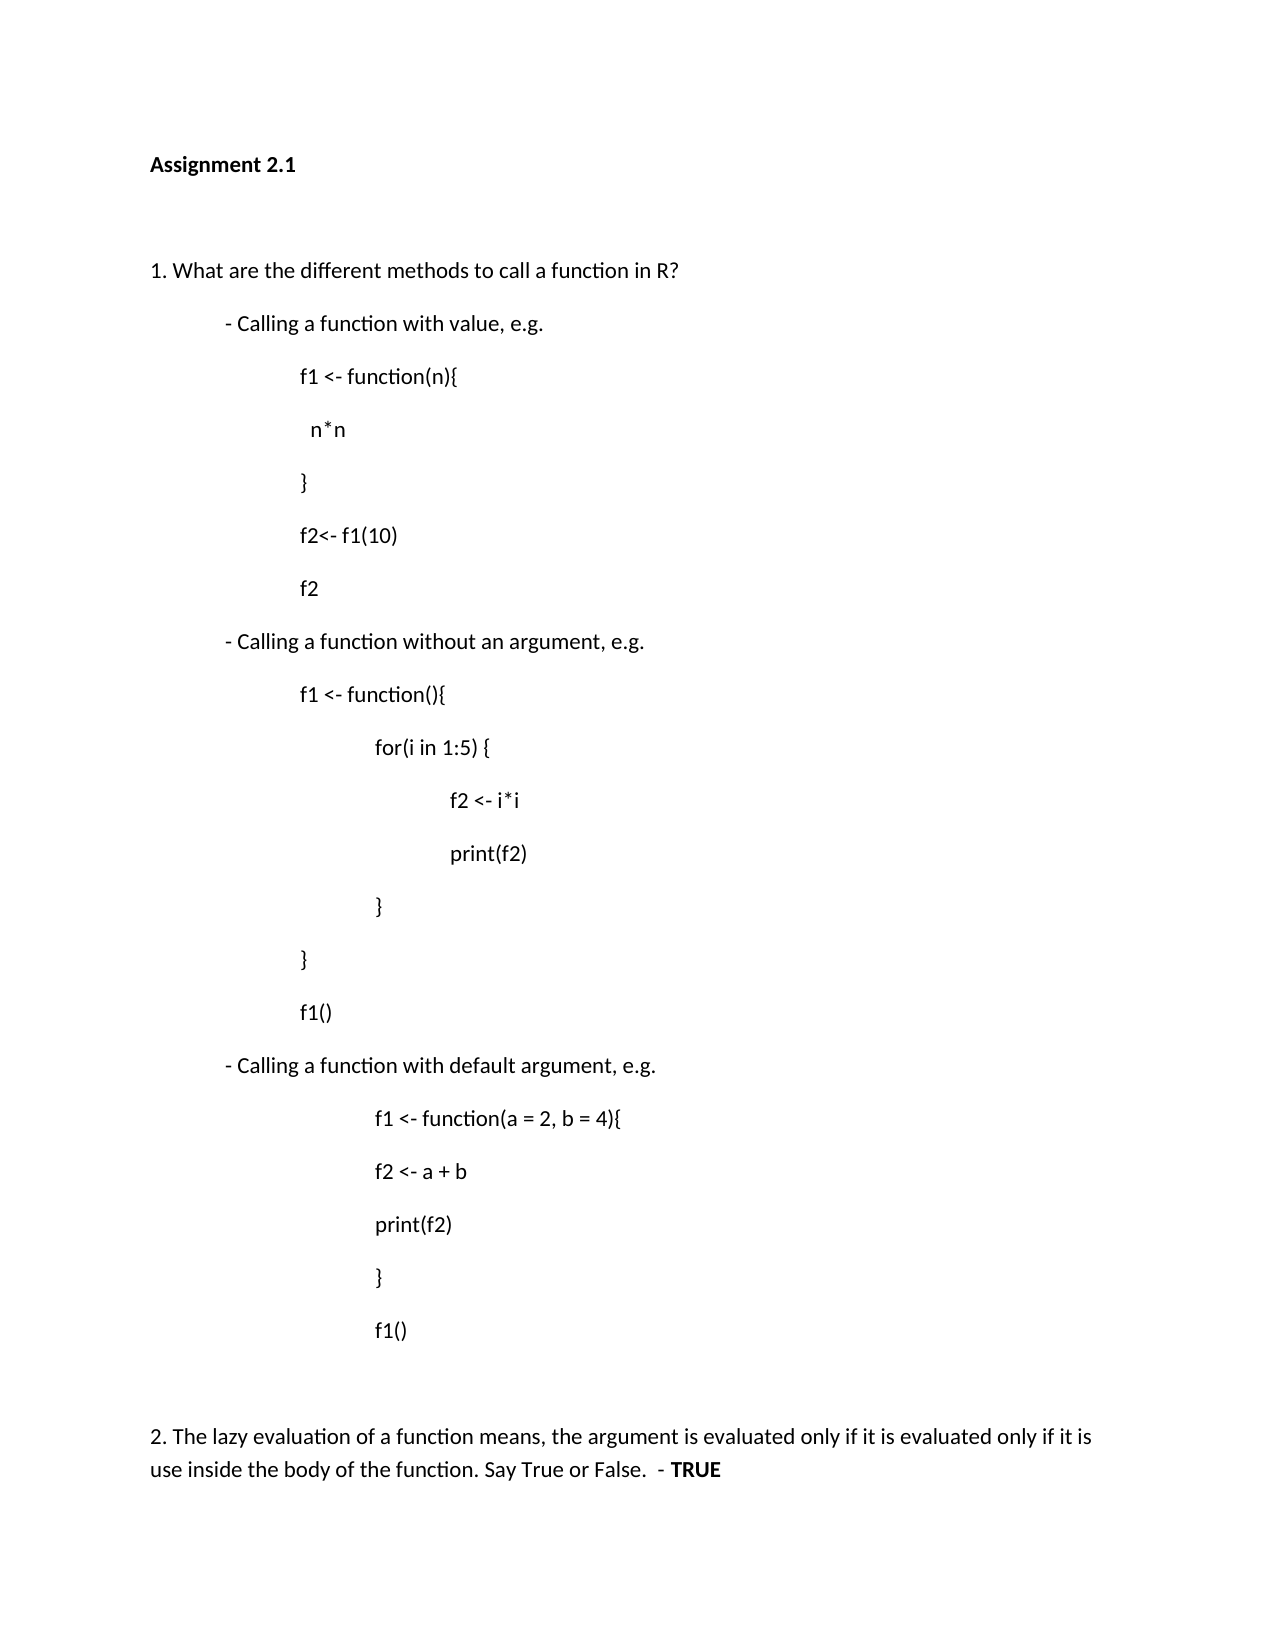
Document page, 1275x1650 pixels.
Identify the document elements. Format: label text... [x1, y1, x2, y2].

text Assignment 2.1 [150, 150, 1125, 178]
text for(i in 1:5) { [150, 733, 1125, 761]
text f1() [150, 1316, 1125, 1344]
text f1 <- function(n){ [225, 362, 1125, 390]
text f1() [150, 998, 1125, 1026]
text - Calling a function without an argument, e.g. [150, 627, 1125, 655]
text - Calling a function with value, e.g. [150, 309, 1125, 337]
text print(f2) [150, 1210, 1125, 1238]
text } [225, 468, 1125, 496]
text print(f2) [150, 839, 1125, 867]
text f2 <- i*i [150, 786, 1125, 814]
text 2. The lazy evaluation of a function means, the argument is evaluated only if it is evaluated only if it is use inside the body of the function. Say True or False. - TRUE [150, 1422, 1125, 1483]
text } [300, 1263, 1125, 1291]
text 1. What are the different methods to call a function in R? [150, 256, 1125, 284]
text n*n [225, 415, 1125, 443]
text f1 <- function(a = 2, b = 4){ [150, 1104, 1125, 1132]
text - Calling a function with default argument, e.g. [150, 1051, 1125, 1079]
text f2 <- a + b [150, 1157, 1125, 1185]
text f2 [225, 574, 1125, 602]
text f1 <- function(){ [150, 680, 1125, 708]
text f2<- f1(10) [225, 521, 1125, 549]
text } [300, 892, 1125, 920]
text } [225, 945, 1125, 973]
